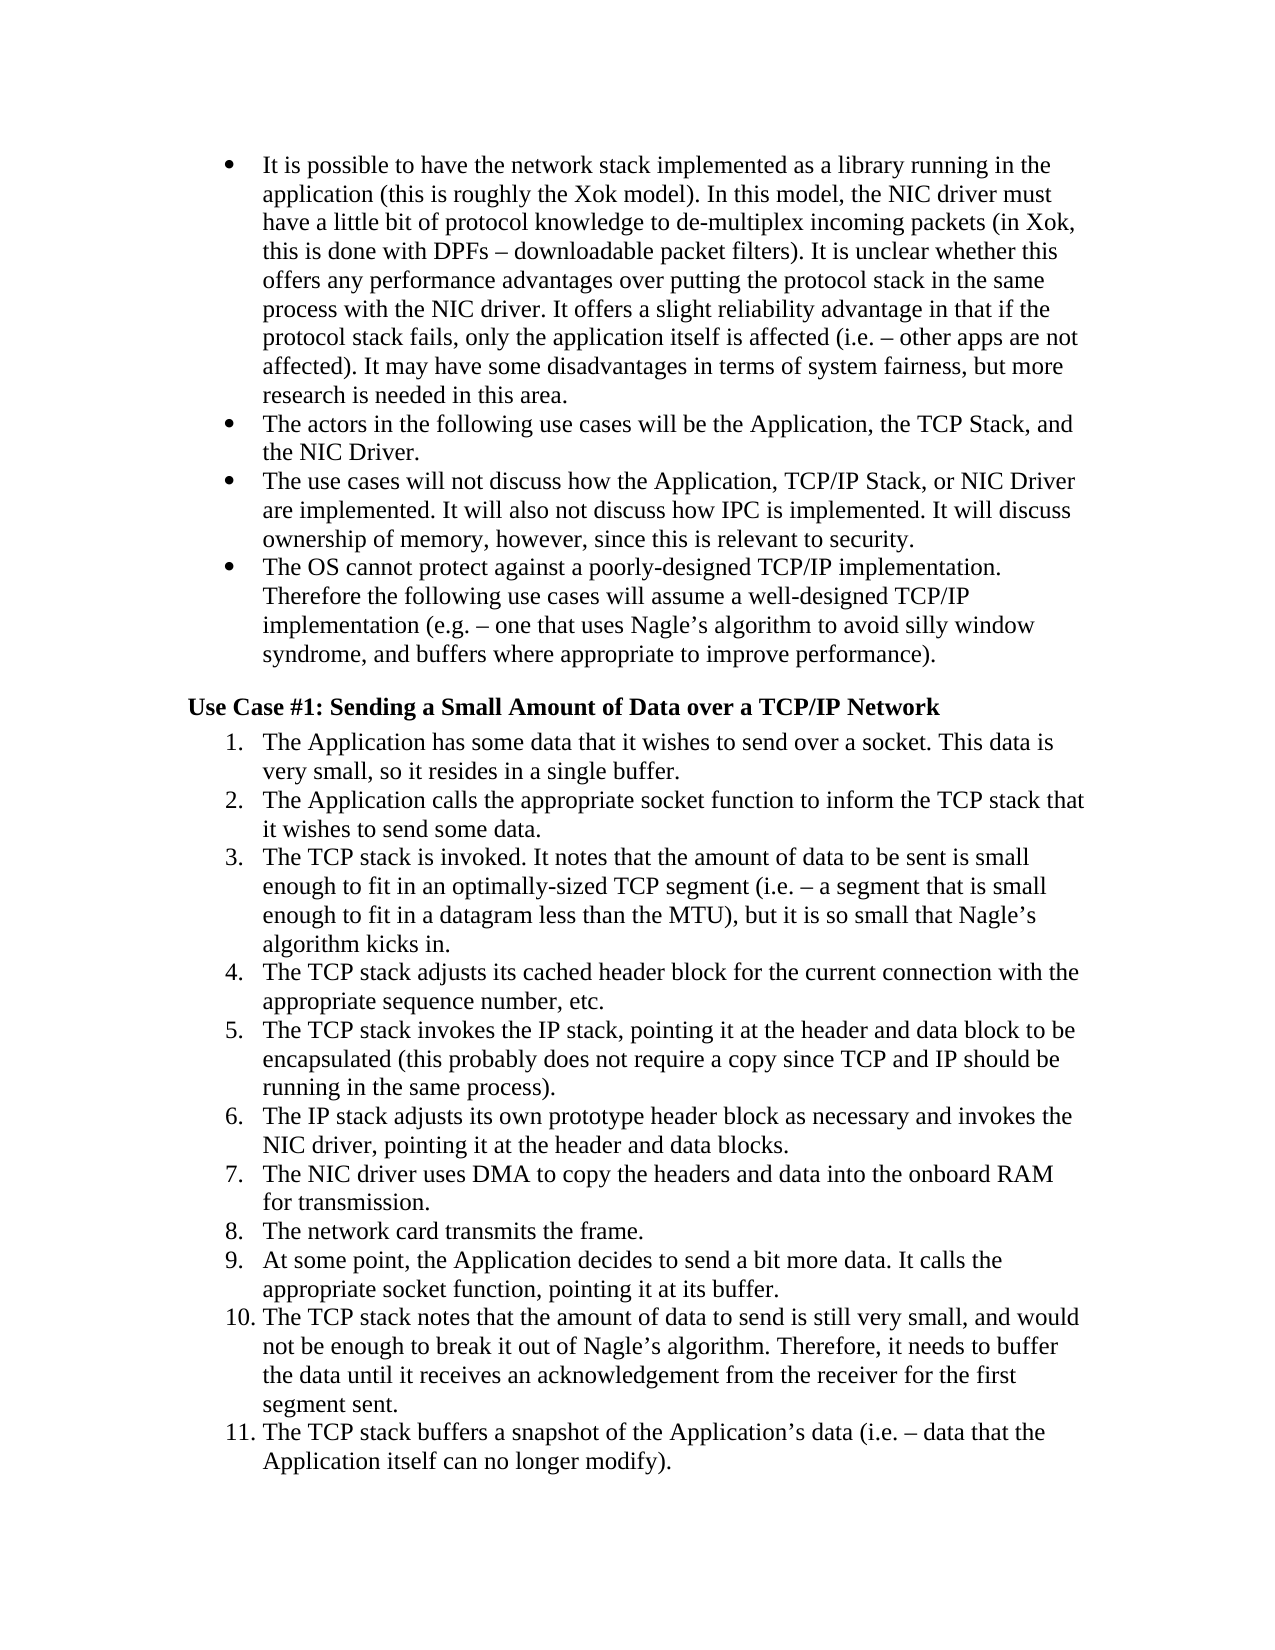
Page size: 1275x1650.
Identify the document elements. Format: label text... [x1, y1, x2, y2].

list The OS cannot protect against a poorly-designed TCP/IP implementation. Therefore the following use cases will assume a well-designed TCP/IP implementation (e.g. – one that uses Nagle’s algorithm to avoid silly window syndrome, and buffers where appropriate to improve performance). [225, 552, 1087, 667]
list The TCP stack adjusts its cached header block for the current connection with the appropriate sequence number, etc. [225, 957, 1087, 1015]
list The TCP stack invokes the IP stack, pointing it at the header and data block to be encapsulated (this probably does not require a copy since TCP and IP should be running in the same process). [225, 1015, 1087, 1101]
list The use cases will not discuss how the Application, TCP/IP Stack, or NIC Driver are implemented. It will also not discuss how IPC is implemented. It will discuss ownership of memory, however, since this is relevant to security. [225, 466, 1087, 552]
list The TCP stack buffers a snapshot of the Application’s data (i.e. – data that the Application itself can no longer modify). [225, 1417, 1087, 1475]
list The Application has some data that it wishes to send over a socket. This data is very small, so it resides in a single buffer. [225, 727, 1087, 785]
list The network card transmits the frame. [225, 1216, 1087, 1245]
list The NIC driver uses DMA to copy the headers and data into the onboard RAM for transmission. [225, 1159, 1087, 1216]
list The actors in the following use cases will be the Application, the TCP Stack, and the NIC Driver. [225, 409, 1087, 466]
list It is possible to have the network stack implemented as a library running in the application (this is roughly the Xok model). In this model, the NIC driver must have a little bit of protocol knowledge to de-multiplex incoming packets (in Xok, this is done with DPFs – downloadable packet filters). It is unclear whether this offers any performance advantages over putting the protocol stack in the same process with the NIC driver. It offers a slight reliability advantage in that if the protocol stack fails, only the application itself is affected (i.e. – other apps are not affected). It may have some disadvantages in terms of system fairness, but more research is needed in this area. [225, 150, 1087, 409]
list The Application calls the appropriate socket function to inform the TCP stack that it wishes to send some data. [225, 785, 1087, 842]
list The TCP stack is invoked. It notes that the amount of data to be sent is small enough to fit in an optimally-sized TCP segment (i.e. – a segment that is small enough to fit in a datagram less than the MTU), but it is so small that Nagle’s algorithm kicks in. [225, 842, 1087, 957]
subtitle Use Case #1: Sending a Small Amount of Data over a TCP/IP Network [187, 692, 1087, 721]
list At some point, the Application decides to send a bit more data. It calls the appropriate socket function, pointing it at its buffer. [225, 1245, 1087, 1302]
list The IP stack adjusts its own prototype header block as necessary and invokes the NIC driver, pointing it at the header and data blocks. [225, 1101, 1087, 1159]
list The TCP stack notes that the amount of data to send is still very small, and would not be enough to break it out of Nagle’s algorithm. Therefore, it needs to buffer the data until it receives an acknowledgement from the receiver for the first segment sent. [225, 1302, 1087, 1417]
